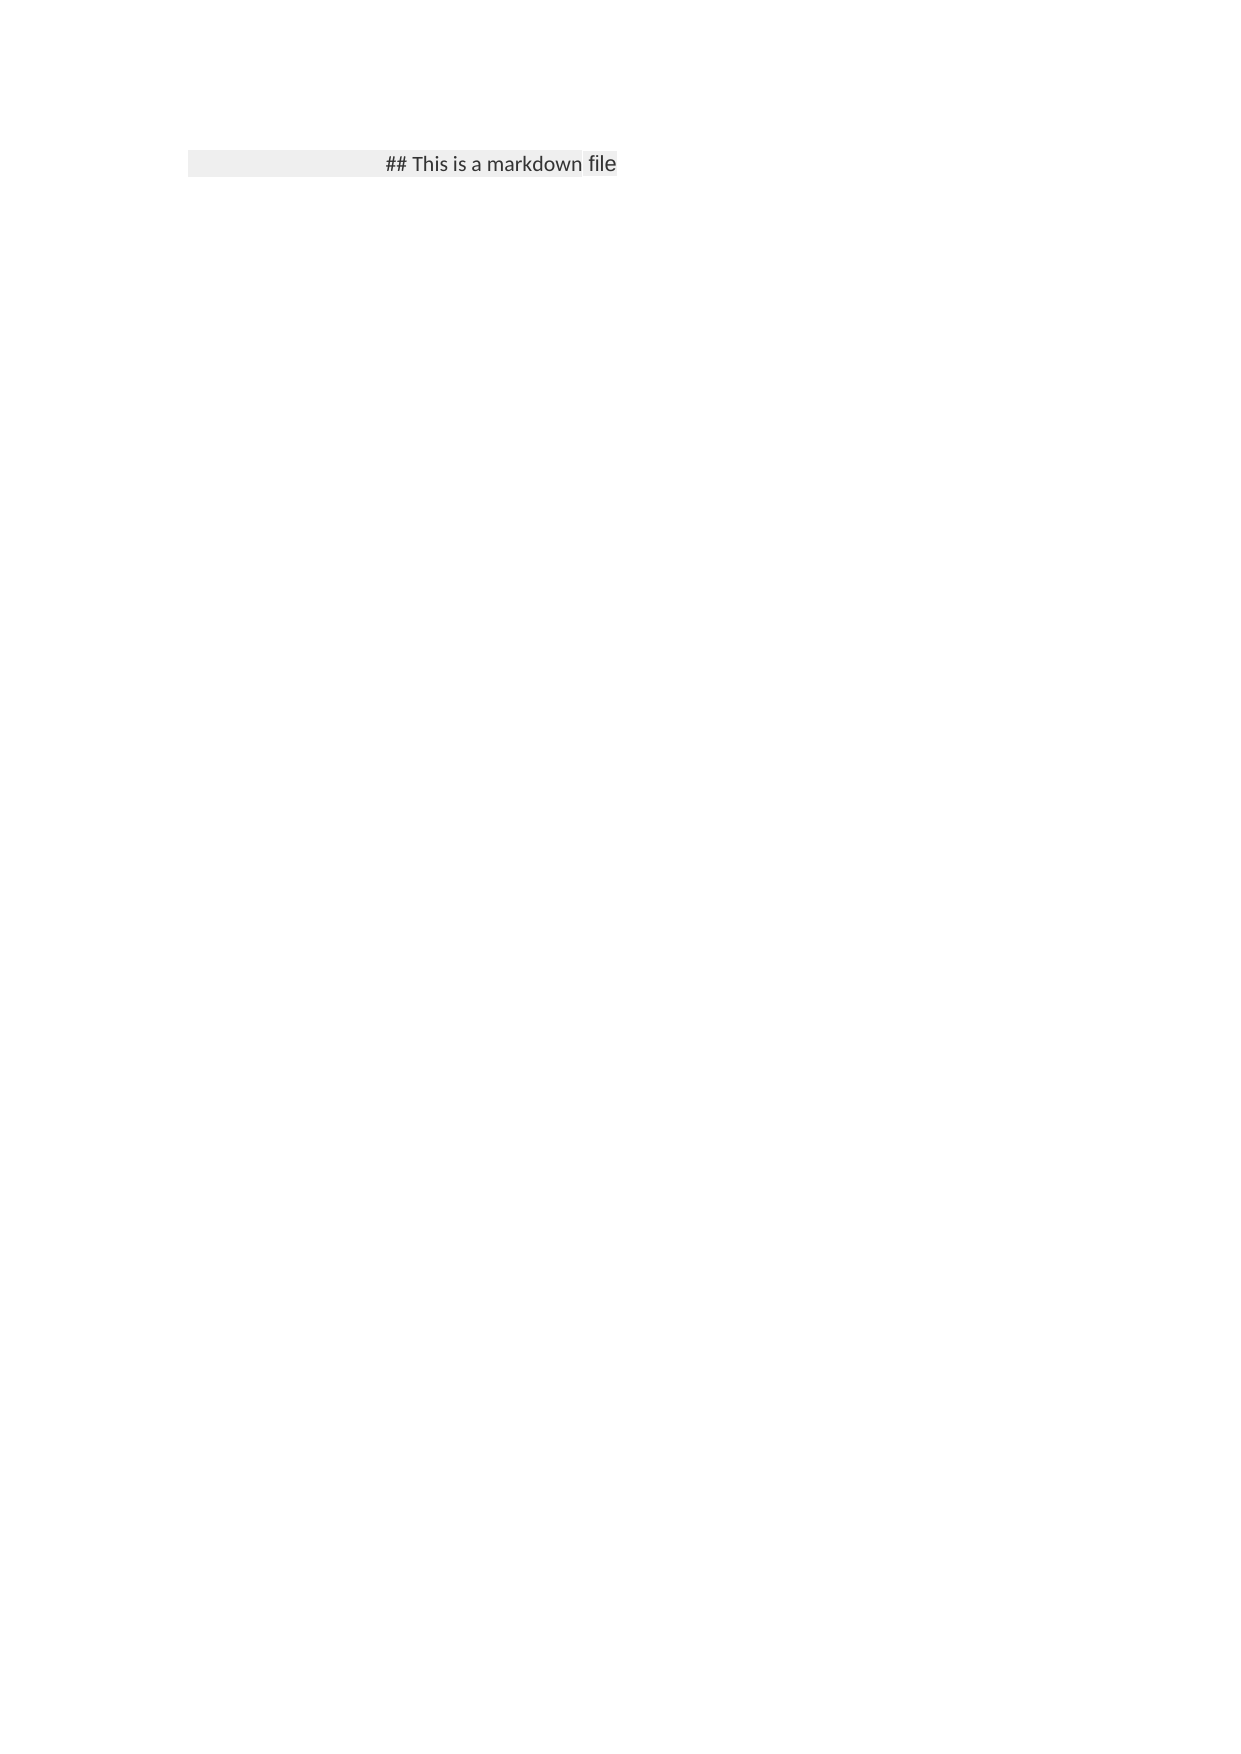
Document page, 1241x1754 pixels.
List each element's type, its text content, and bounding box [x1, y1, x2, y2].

text ## This is a markdown file [582, 150, 1053, 177]
